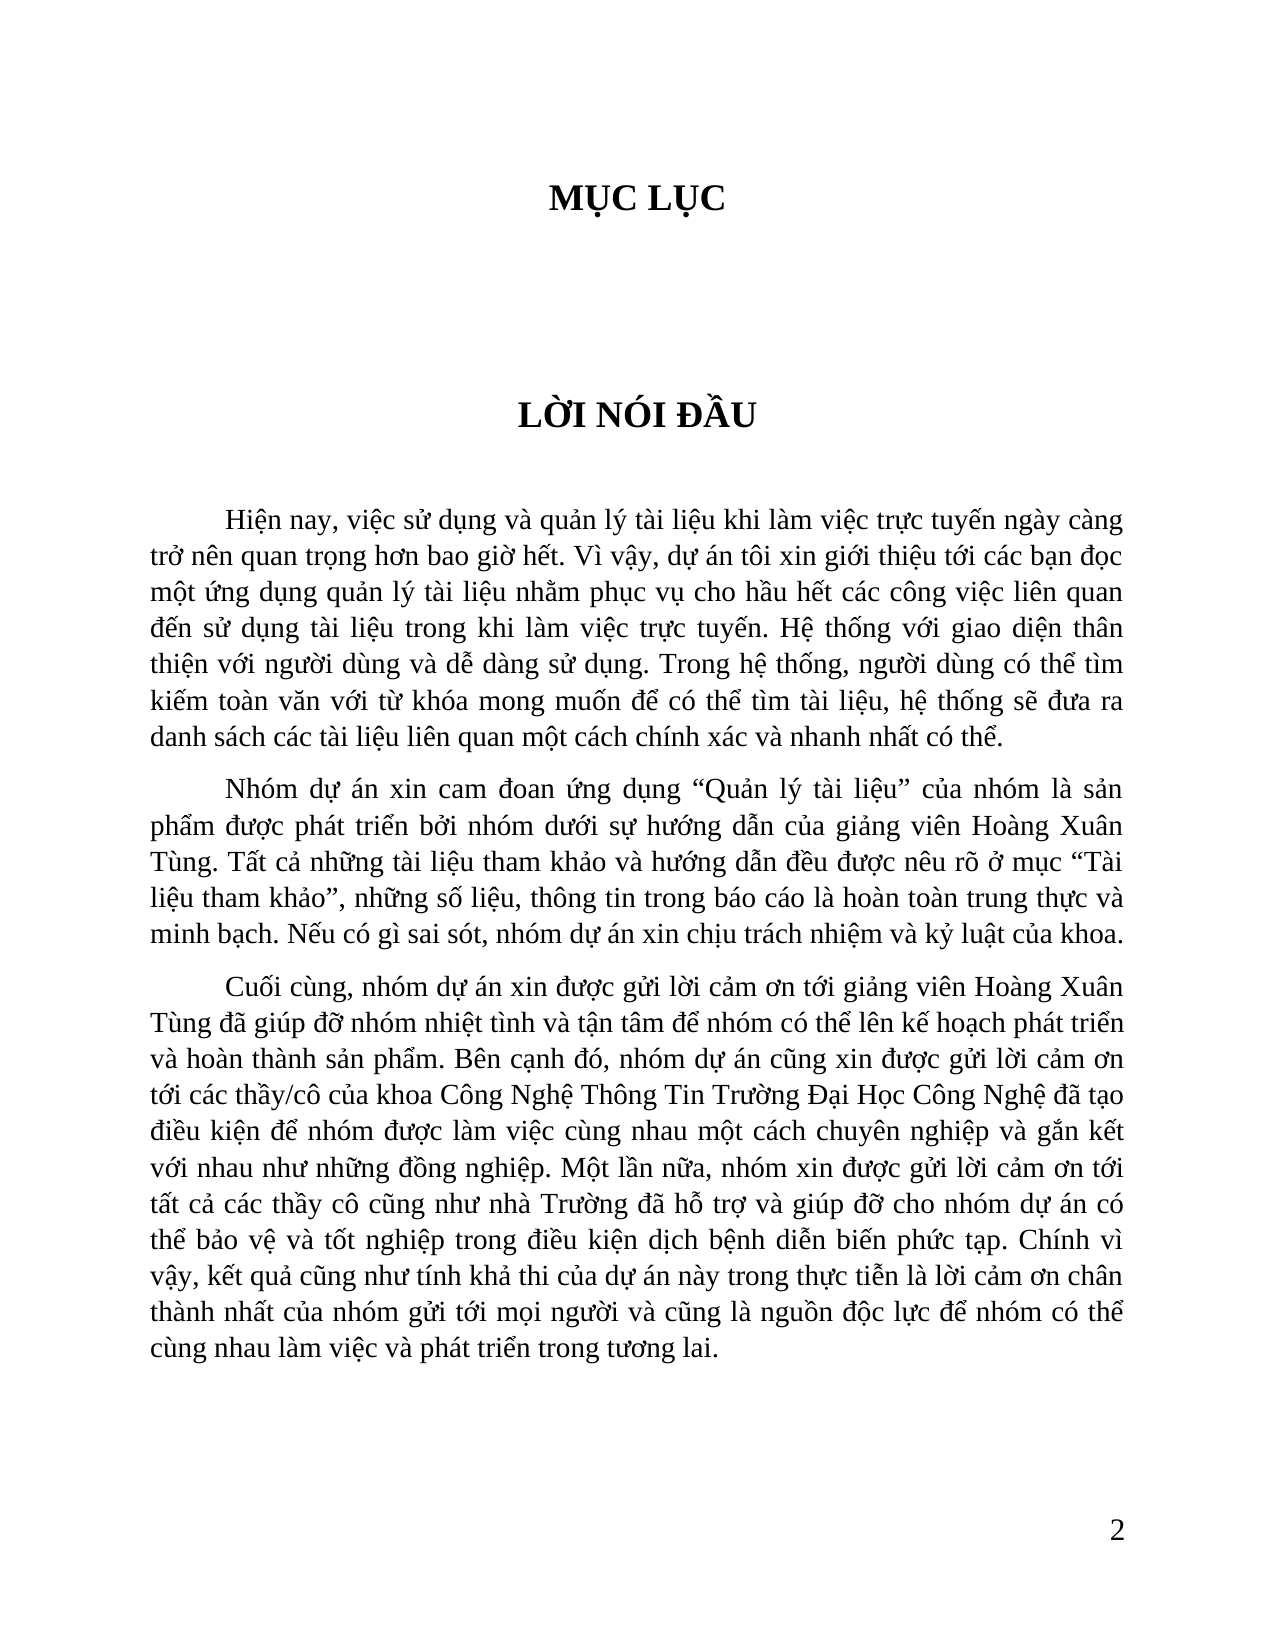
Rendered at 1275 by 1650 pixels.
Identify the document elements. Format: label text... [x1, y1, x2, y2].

text Nhóm dự án xin cam đoan ứng dụng “Quản lý tài liệu” của nhóm là sản phẩm được phát triển bởi nhóm dưới sự hướng dẫn của giảng viên Hoàng Xuân Tùng. Tất cả những tài liệu tham khảo và hướng dẫn đều được nêu rõ ở mục “Tài liệu tham khảo”, những số liệu, thông tin trong báo cáo là hoàn toàn trung thực và minh bạch. Nếu có gì sai sót, nhóm dự án xin chịu trách nhiệm và kỷ luật của khoa. [150, 772, 1125, 950]
subtitle MỤC LỤC [150, 175, 1125, 218]
subtitle LỜI NÓI ĐẦU [150, 392, 1125, 435]
text Cuối cùng, nhóm dự án xin được gửi lời cảm ơn tới giảng viên Hoàng Xuân Tùng đã giúp đỡ nhóm nhiệt tình và tận tâm để nhóm có thể lên kế hoạch phát triển và hoàn thành sản phẩm. Bên cạnh đó, nhóm dự án cũng xin được gửi lời cảm ơn tới các thầy/cô của khoa Công Nghệ Thông Tin Trường Đại Học Công Nghệ đã tạo điều kiện để nhóm được làm việc cùng nhau một cách chuyên nghiệp và gắn kết với nhau như những đồng nghiệp. Một lần nữa, nhóm xin được gửi lời cảm ơn tới tất cả các thầy cô cũng như nhà Trường đã hỗ trợ và giúp đỡ cho nhóm dự án có thể bảo vệ và tốt nghiệp trong điều kiện dịch bệnh diễn biến phức tạp. Chính vì vậy, kết quả cũng như tính khả thi của dự án này trong thực tiễn là lời cảm ơn chân thành nhất của nhóm gửi tới mọi người và cũng là nguồn độc lực để nhóm có thể cùng nhau làm việc và phát triển trong tương lai. [150, 969, 1125, 1364]
text Hiện nay, việc sử dụng và quản lý tài liệu khi làm việc trực tuyến ngày càng trở nên quan trọng hơn bao giờ hết. Vì vậy, dự án tôi xin giới thiệu tới các bạn đọc một ứng dụng quản lý tài liệu nhằm phục vụ cho hầu hết các công việc liên quan đến sử dụng tài liệu trong khi làm việc trực tuyến. Hệ thống với giao diện thân thiện với người dùng và dễ dàng sử dụng. Trong hệ thống, người dùng có thể tìm kiếm toàn văn với từ khóa mong muốn để có thể tìm tài liệu, hệ thống sẽ đưa ra danh sách các tài liệu liên quan một cách chính xác và nhanh nhất có thể. [150, 502, 1125, 752]
